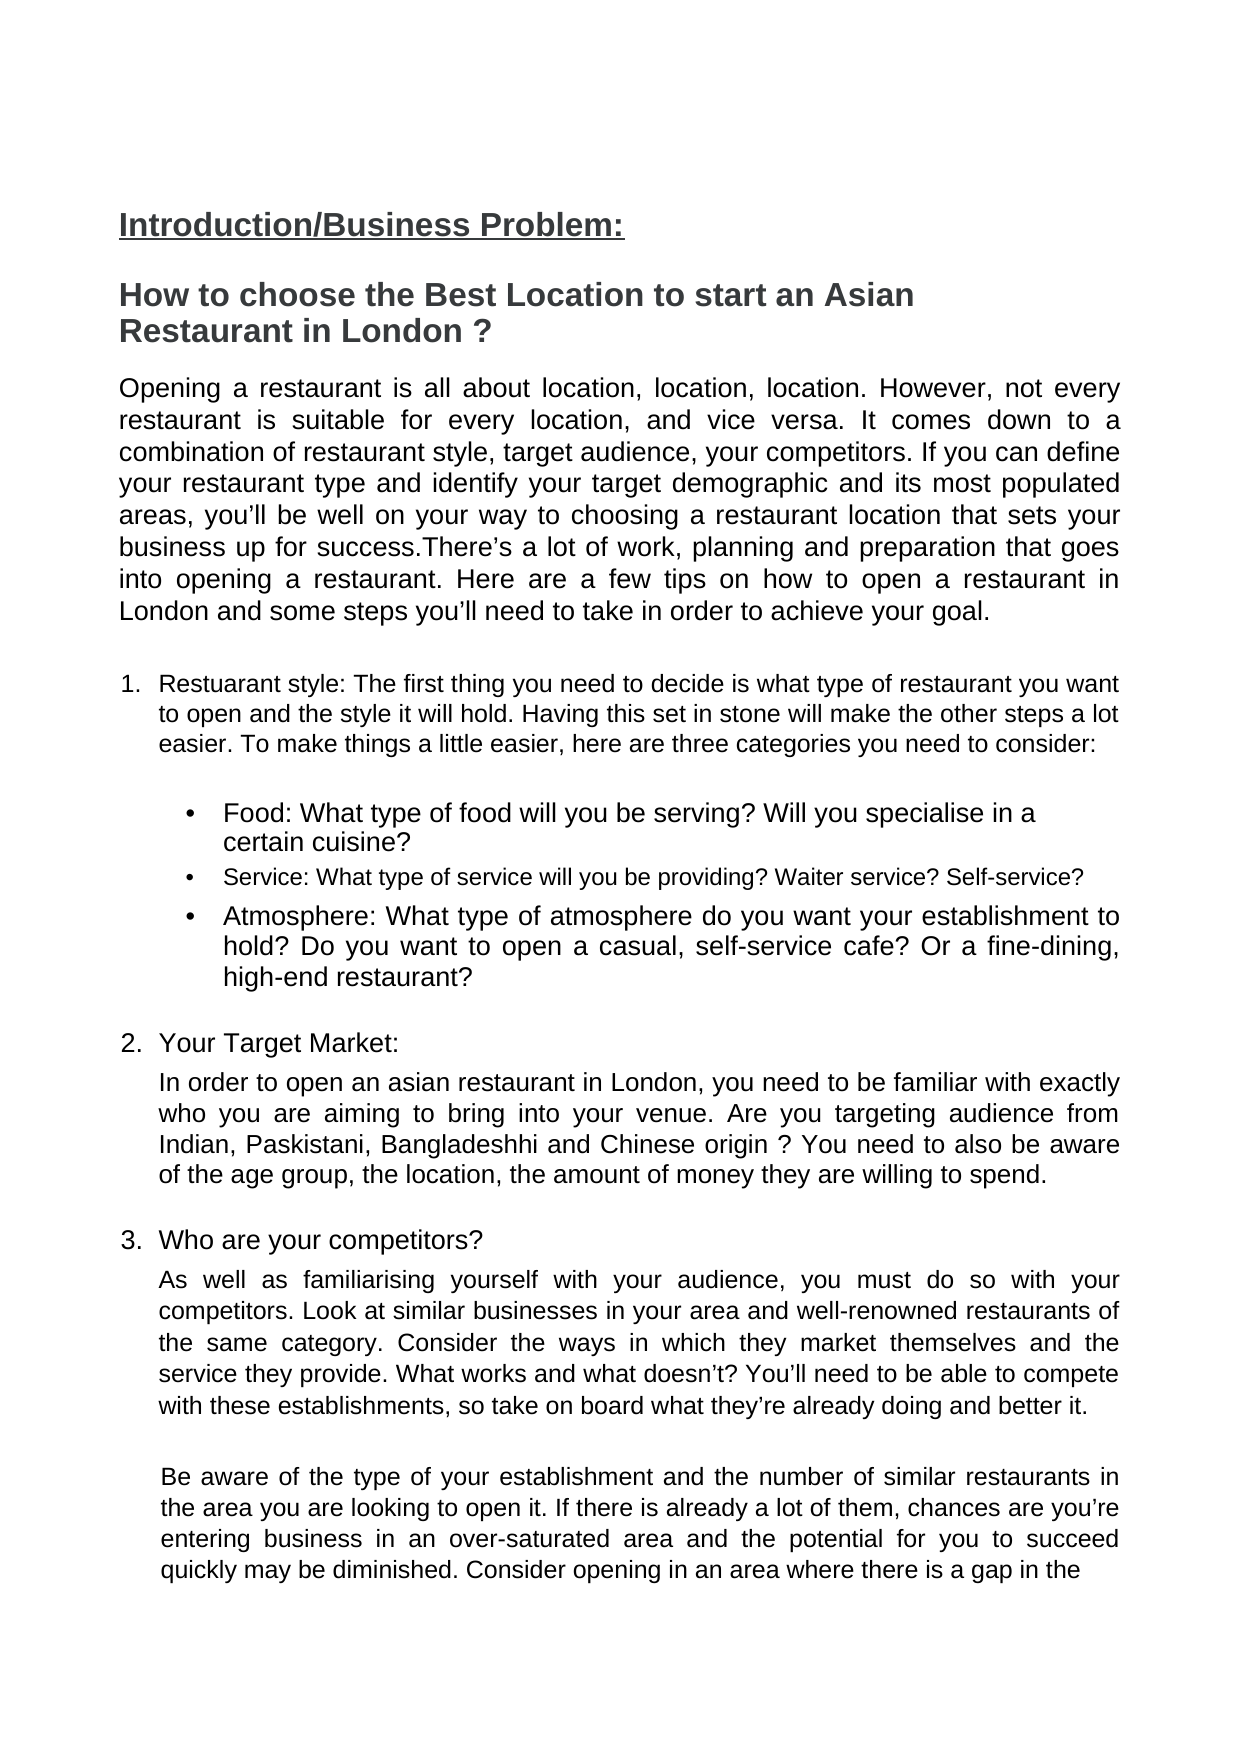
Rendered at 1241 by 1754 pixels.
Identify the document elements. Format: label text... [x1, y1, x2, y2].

text Be aware of the type of your establishment and the number of similar restaurants in the area you are looking to open it. If there is already a lot of them, chances are you’re entering business in an over-saturated area and the potential for you to succeed quickly may be diminished. Consider opening in an area where there is a gap in the [160, 1462, 1121, 1584]
list Atmosphere: What type of atmosphere do you want your establishment to hold? Do you want to open a casual, self-service cafe? Or a fine-dining, high-end restaurant? [185, 901, 1121, 992]
text In order to open an asian restaurant in London, you need to be familiar with exactly who you are aiming to bring into your venue. Are you targeting audience from Indian, Paskistani, Bangladeshhi and Chinese origin ? You need to also be aware of the age group, the location, the amount of money they are willing to spend. [158, 1067, 1121, 1189]
list Service: What type of service will you be providing? Waiter service? Self-service? [185, 863, 1121, 890]
text As well as familiarising yourself with your audience, you must do so with your competitors. Look at similar businesses in your area and well-renowned restaurants of the same category. Consider the ways in which they market themselves and the service they provide. What works and what doesn’t? You’ll need to be able to compete with these establishments, so take on board what they’re already doing and better it. [158, 1264, 1121, 1419]
text Opening a restaurant is all about location, location, location. However, not every restaurant is suitable for every location, and vice versa. It comes down to a combination of restaurant style, target audience, your competitors. If you can define your restaurant type and identify your target demographic and its most populated areas, you’ll be well on your way to choosing a restaurant location that sets your business up for success.There’s a lot of work, planning and preparation that goes into opening a restaurant. Here are a few tips on how to open a restaurant in London and some steps you’ll need to take in order to achieve your goal. [119, 372, 1121, 626]
list Food: What type of food will you be serving? Will you specialise in a certain cuisine? [185, 799, 1121, 857]
list Your Target Market: [120, 1027, 1121, 1058]
list Who are your competitors? [120, 1224, 1121, 1255]
text How to choose the Best Location to start an Asian Restaurant in London ? [119, 278, 998, 349]
text Introduction/Business Problem: [119, 204, 1121, 243]
list Restuarant style: The first thing you need to decide is what type of restaurant you want to open and the style it will hold. Having this set in stone will make the other steps a lot easier. To make things a little easier, here are three categories you need to consider: [120, 668, 1121, 757]
